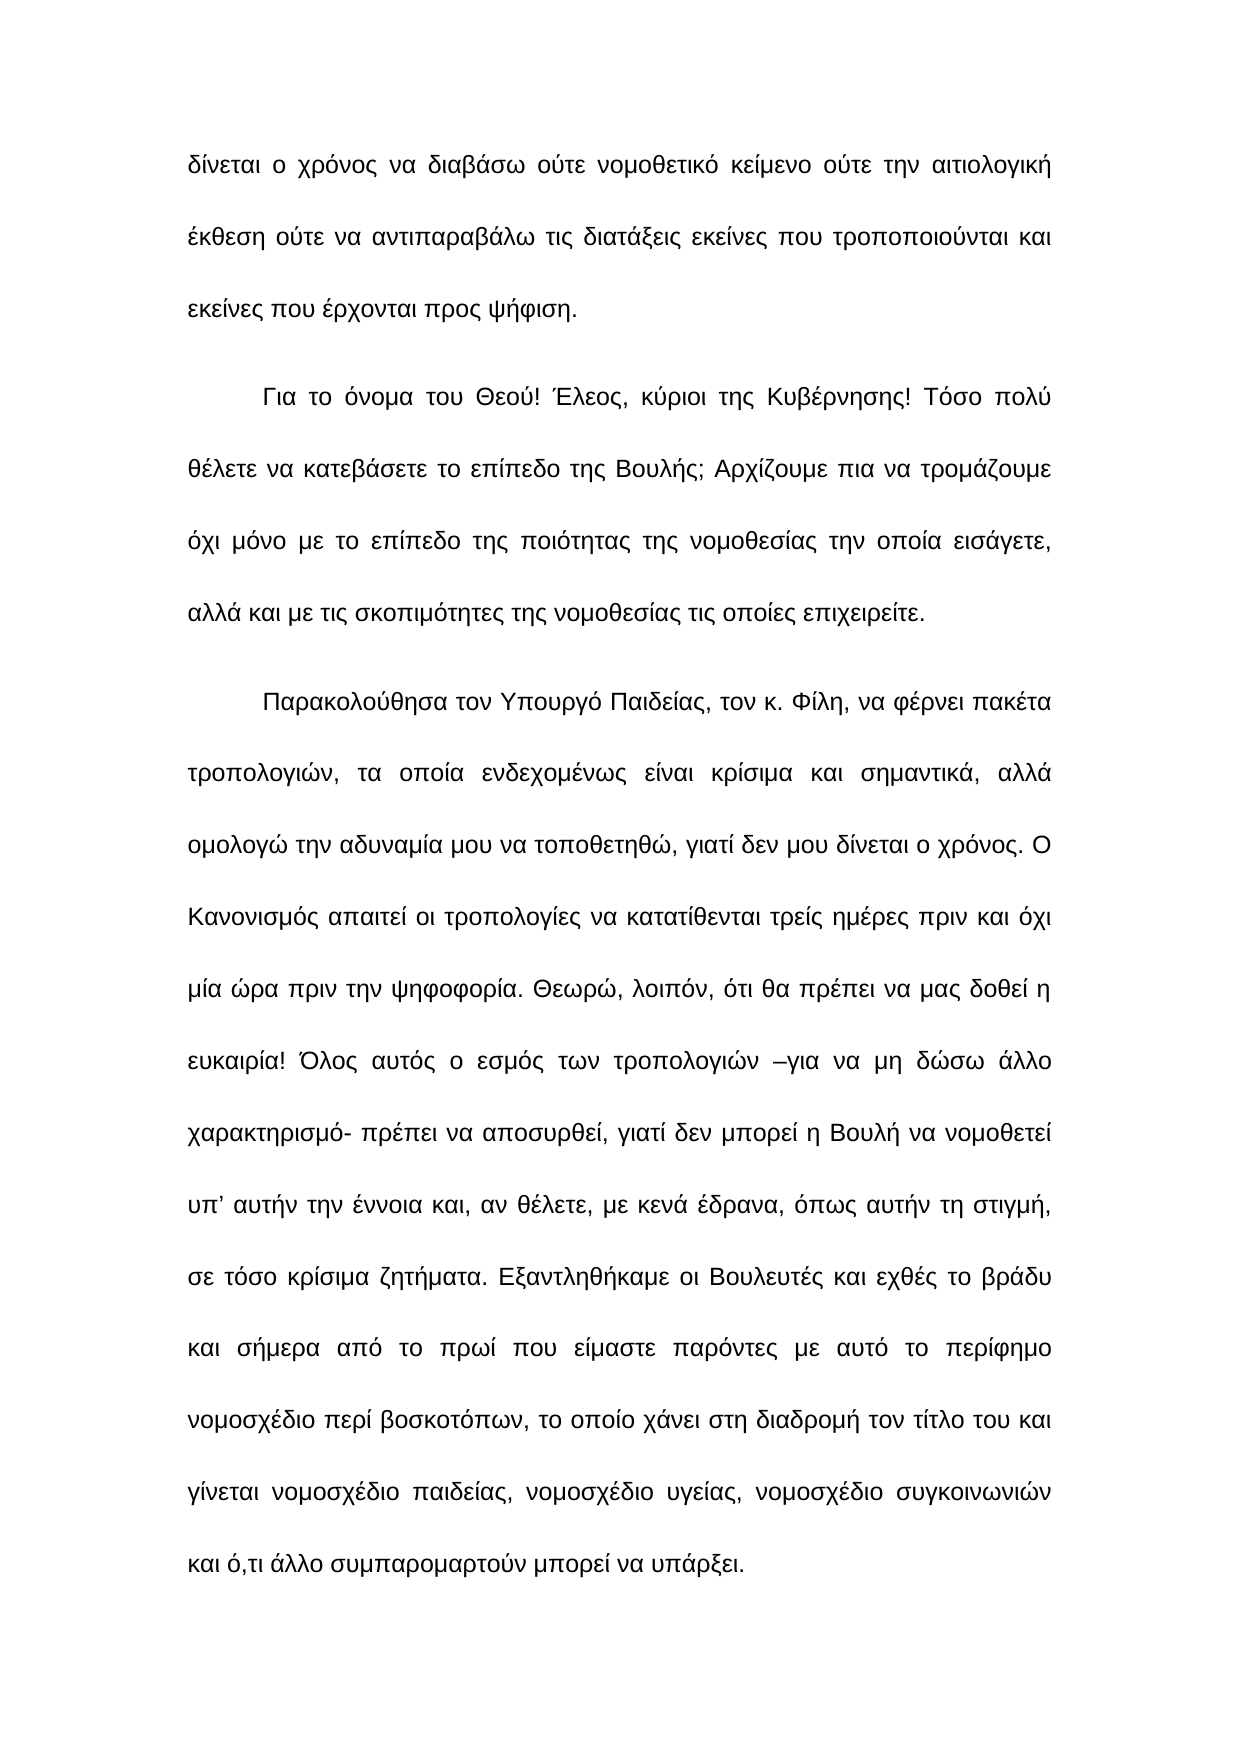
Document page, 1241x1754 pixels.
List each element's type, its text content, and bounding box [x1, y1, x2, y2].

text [187, 150, 1053, 322]
text Για το όνομα του Θεού! Έλεος, κύριοι της Κυβέρνησης! Τόσο πολύ θέλετε να κατεβάσετε το επίπεδο της Βουλής; Αρχίζουμε πια να τρομάζουμε όχι μόνο με το επίπεδο της ποιότητας της νομοθεσίας την οποία εισάγετε, αλλά και με τις σκοπιμότητες της νομοθεσίας τις οποίες επιχειρείτε. [187, 382, 1053, 627]
text Παρακολούθησα τον Υπουργό Παιδείας, τον κ. Φίλη, να φέρνει πακέτα τροπολογιών, τα οποία ενδεχομένως είναι κρίσιμα και σημαντικά, αλλά ομολογώ την αδυναμία μου να τοποθετηθώ, γιατί δεν μου δίνεται ο χρόνος. Ο Κανονισμός απαιτεί οι τροπολογίες να κατατίθενται τρείς ημέρες πριν και όχι μία ώρα πριν την ψηφοφορία. Θεωρώ, λοιπόν, ότι θα πρέπει να μας δοθεί η ευκαιρία! Όλος αυτός ο εσμός των τροπολογιών –για να μη δώσω άλλο χαρακτηρισμό- πρέπει να αποσυρθεί, γιατί δεν μπορεί η Βουλή να νομοθετεί υπ’ αυτήν την έννοια και, αν θέλετε, με κενά έδρανα, όπως αυτήν τη στιγμή, σε τόσο κρίσιμα ζητήματα. Εξαντληθήκαμε οι Βουλευτές και εχθές το βράδυ και σήμερα από το πρωί που είμαστε παρόντες με αυτό το περίφημο νομοσχέδιο περί βοσκοτόπων, το οποίο χάνει στη διαδρομή τον τίτλο του και γίνεται νομοσχέδιο παιδείας, νομοσχέδιο υγείας, νομοσχέδιο συγκοινωνιών και ό,τι άλλο συμπαρομαρτούν μπορεί να υπάρξει. [187, 686, 1053, 1578]
